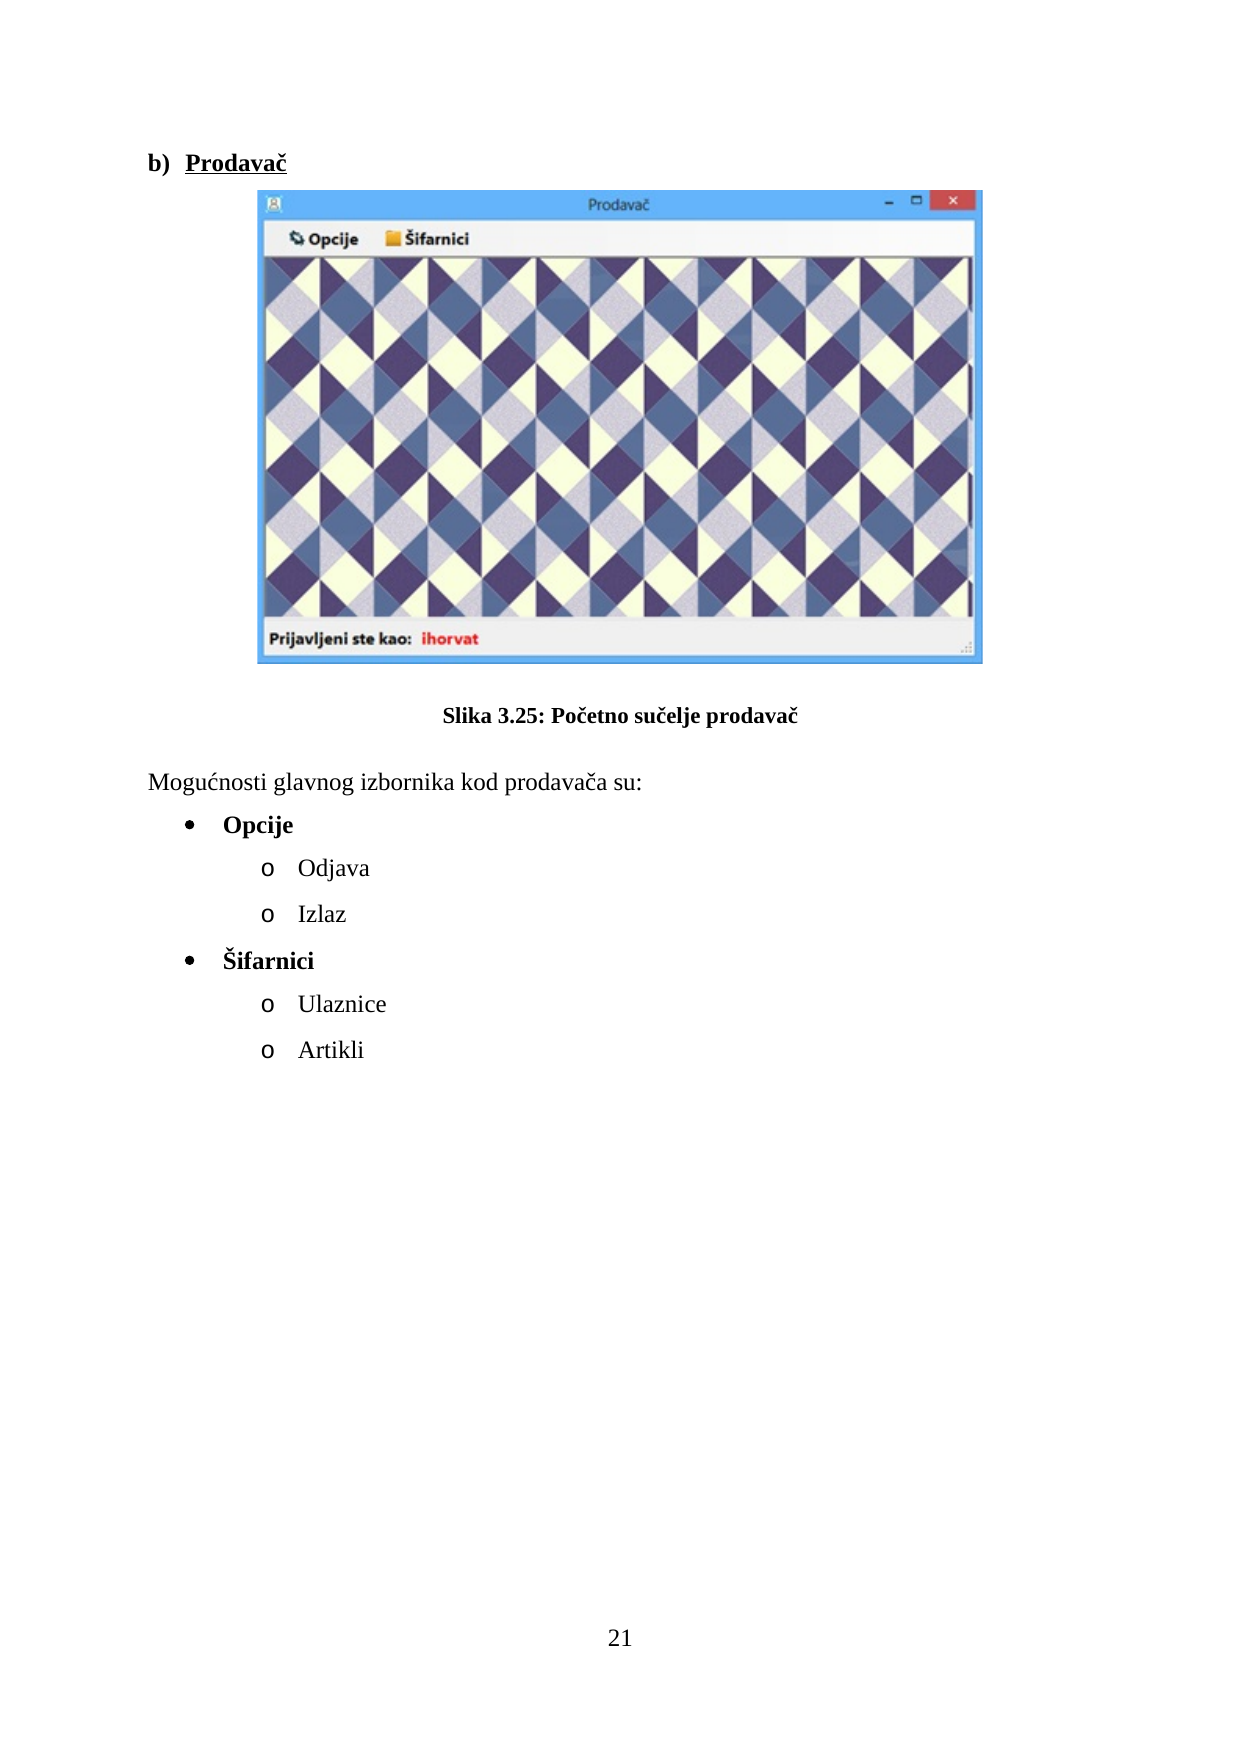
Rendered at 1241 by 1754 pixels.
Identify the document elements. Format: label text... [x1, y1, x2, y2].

picture [257, 190, 983, 664]
list Ulaznice [260, 989, 1093, 1020]
list Šifarnici [185, 946, 1093, 974]
list Opcije [185, 810, 1093, 839]
list Izlaz [260, 899, 1093, 930]
list Prodavač [148, 148, 1093, 176]
list Artikli [260, 1035, 1093, 1066]
list Odjava [260, 853, 1093, 884]
text Mogućnosti glavnog izbornika kod prodavača su: [148, 767, 1093, 796]
